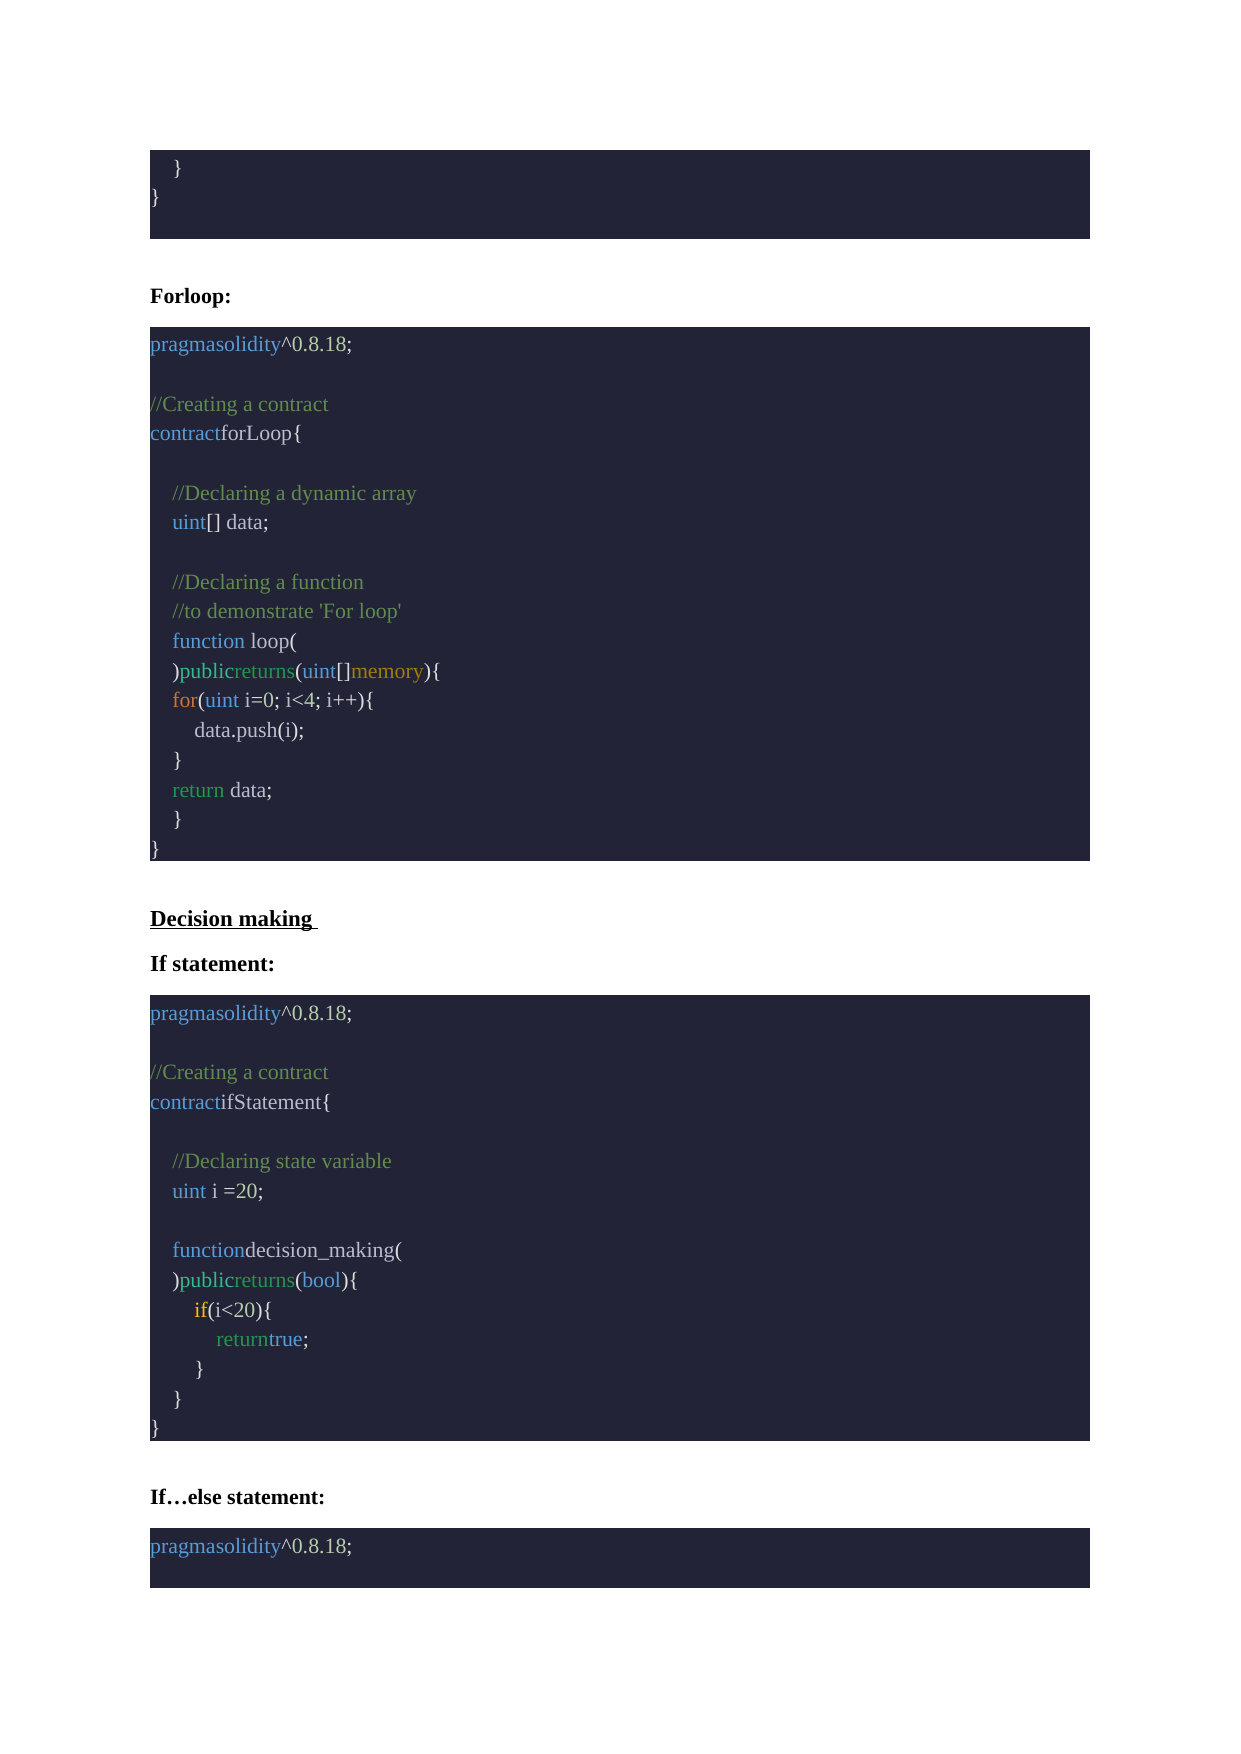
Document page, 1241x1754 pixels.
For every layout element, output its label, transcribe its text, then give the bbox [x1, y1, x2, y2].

text contractifStatement{ [150, 1084, 1090, 1114]
text } [150, 742, 1090, 772]
text //Creating a contract [150, 1054, 1090, 1084]
text return data; [150, 772, 1090, 802]
text for(uint i=0; i<4; i++){ [150, 683, 1090, 713]
text //to demonstrate 'For loop' [150, 594, 1090, 624]
text Decision making [150, 905, 1090, 931]
text } [150, 1351, 1090, 1381]
text } [150, 1411, 1090, 1441]
text data.push(i); [150, 713, 1090, 742]
text if(i<20){ [150, 1292, 1090, 1322]
text //Declaring state variable [150, 1144, 1090, 1173]
text If statement: [150, 950, 1090, 976]
text uint i =20; [150, 1173, 1090, 1203]
text pragmasolidity^0.8.18; [150, 327, 1090, 356]
text } [150, 1381, 1090, 1411]
text uint[] data; [150, 505, 1090, 534]
text //Declaring a dynamic array [150, 475, 1090, 505]
text } [150, 150, 1090, 180]
text If…else statement: [150, 1484, 1090, 1509]
text function loop( [150, 624, 1090, 653]
text contractforLoop{ [150, 416, 1090, 446]
text //Creating a contract [150, 386, 1090, 416]
text )publicreturns(bool){ [150, 1262, 1090, 1292]
text } [150, 802, 1090, 831]
text pragmasolidity^0.8.18; [150, 1528, 1090, 1558]
text Forloop: [150, 283, 1090, 308]
text } [150, 180, 1090, 209]
text functiondecision_making( [150, 1233, 1090, 1262]
text //Declaring a function [150, 564, 1090, 594]
text returntrue; [150, 1322, 1090, 1351]
text )publicreturns(uint[]memory){ [150, 653, 1090, 683]
text pragmasolidity^0.8.18; [150, 995, 1090, 1025]
text } [150, 831, 1090, 861]
